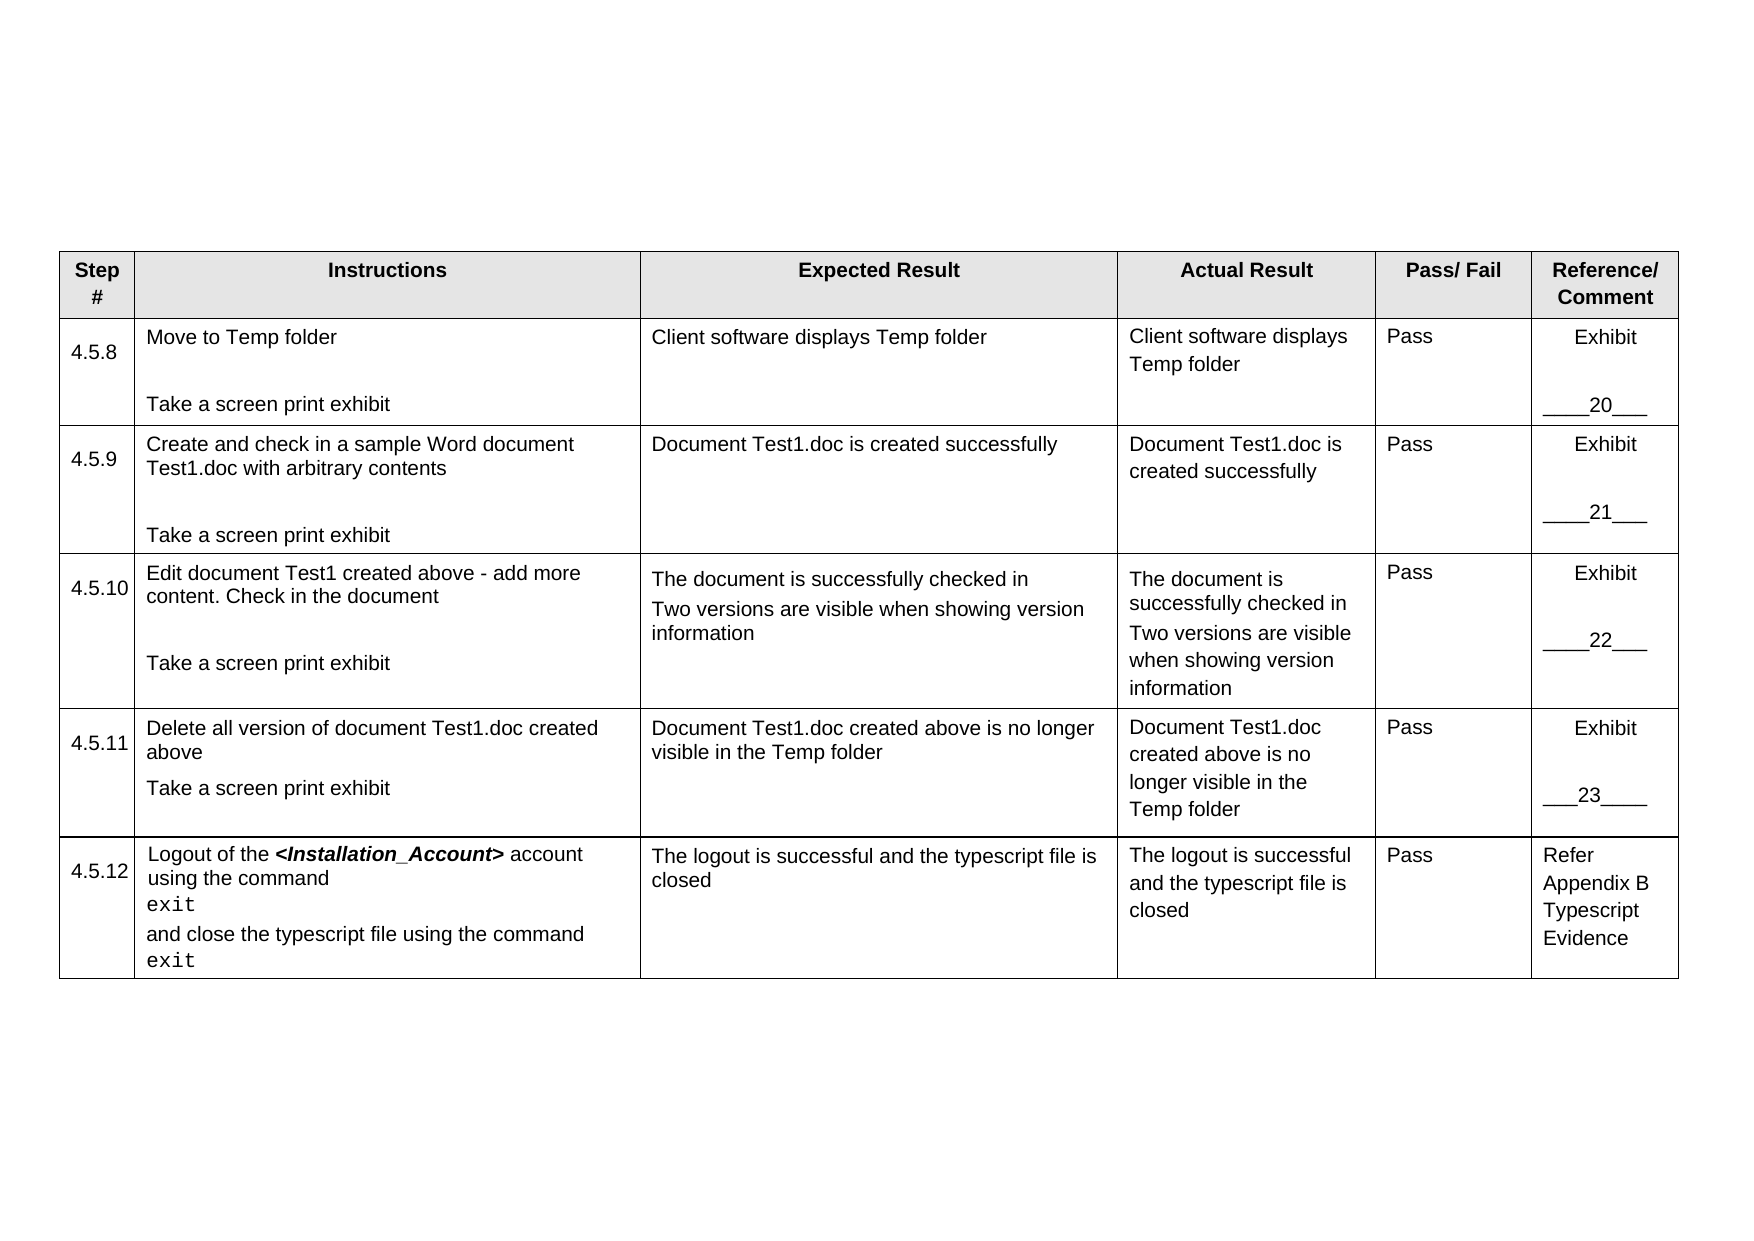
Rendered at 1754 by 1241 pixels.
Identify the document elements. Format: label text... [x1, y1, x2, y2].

table_cell Pass [1376, 319, 1531, 425]
table_cell [60, 838, 134, 977]
table_cell Edit document Test1 created above - add more content. Check in the document Take a screen print exhibit [135, 554, 640, 708]
table_cell Logout of the <Installation_Account> account using the command exit and close the typescript file using the command exit [135, 838, 640, 977]
table_cell Client software displays Temp folder [1118, 319, 1375, 425]
table_cell The document is successfully checked in Two versions are visible when showing version information [1118, 554, 1375, 708]
table_header Reference/ Comment [1532, 252, 1678, 318]
table_cell Document Test1.doc is created successfully [641, 426, 1117, 553]
table_cell Exhibit ____21___ [1532, 426, 1678, 553]
table_cell Pass [1376, 426, 1531, 553]
table_header Expected Result [641, 252, 1117, 318]
table_header Step # [60, 252, 134, 318]
table_cell Document Test1.doc created above is no longer visible in the Temp folder [641, 709, 1117, 836]
table_cell Pass [1376, 838, 1531, 977]
table_cell [60, 554, 134, 708]
table_cell [60, 426, 134, 553]
table_header Actual Result [1118, 252, 1375, 318]
table_cell The logout is successful and the typescript file is closed [1118, 838, 1375, 977]
table_cell Create and check in a sample Word document Test1.doc with arbitrary contents Take a screen print exhibit [135, 426, 640, 553]
table_cell Pass [1376, 709, 1531, 836]
table_cell The logout is successful and the typescript file is closed [641, 838, 1117, 977]
table_header Instructions [135, 252, 640, 318]
table_cell Exhibit ____22___ [1532, 554, 1678, 708]
table_cell Document Test1.doc created above is no longer visible in the Temp folder [1118, 709, 1375, 836]
table_cell The document is successfully checked in Two versions are visible when showing version information [641, 554, 1117, 708]
table_cell Refer Appendix B Typescript Evidence [1532, 838, 1678, 977]
table_cell [60, 709, 134, 836]
table_cell Exhibit ____20___ [1532, 319, 1678, 425]
table_cell Document Test1.doc is created successfully [1118, 426, 1375, 553]
table_cell Client software displays Temp folder [641, 319, 1117, 425]
table_header Pass/ Fail [1376, 252, 1531, 318]
table_cell [60, 319, 134, 425]
table_cell Pass [1376, 554, 1531, 708]
table_cell Delete all version of document Test1.doc created above Take a screen print exhibit [135, 709, 640, 836]
table_cell Move to Temp folder Take a screen print exhibit [135, 319, 640, 425]
table_cell Exhibit ___23____ [1532, 709, 1678, 836]
